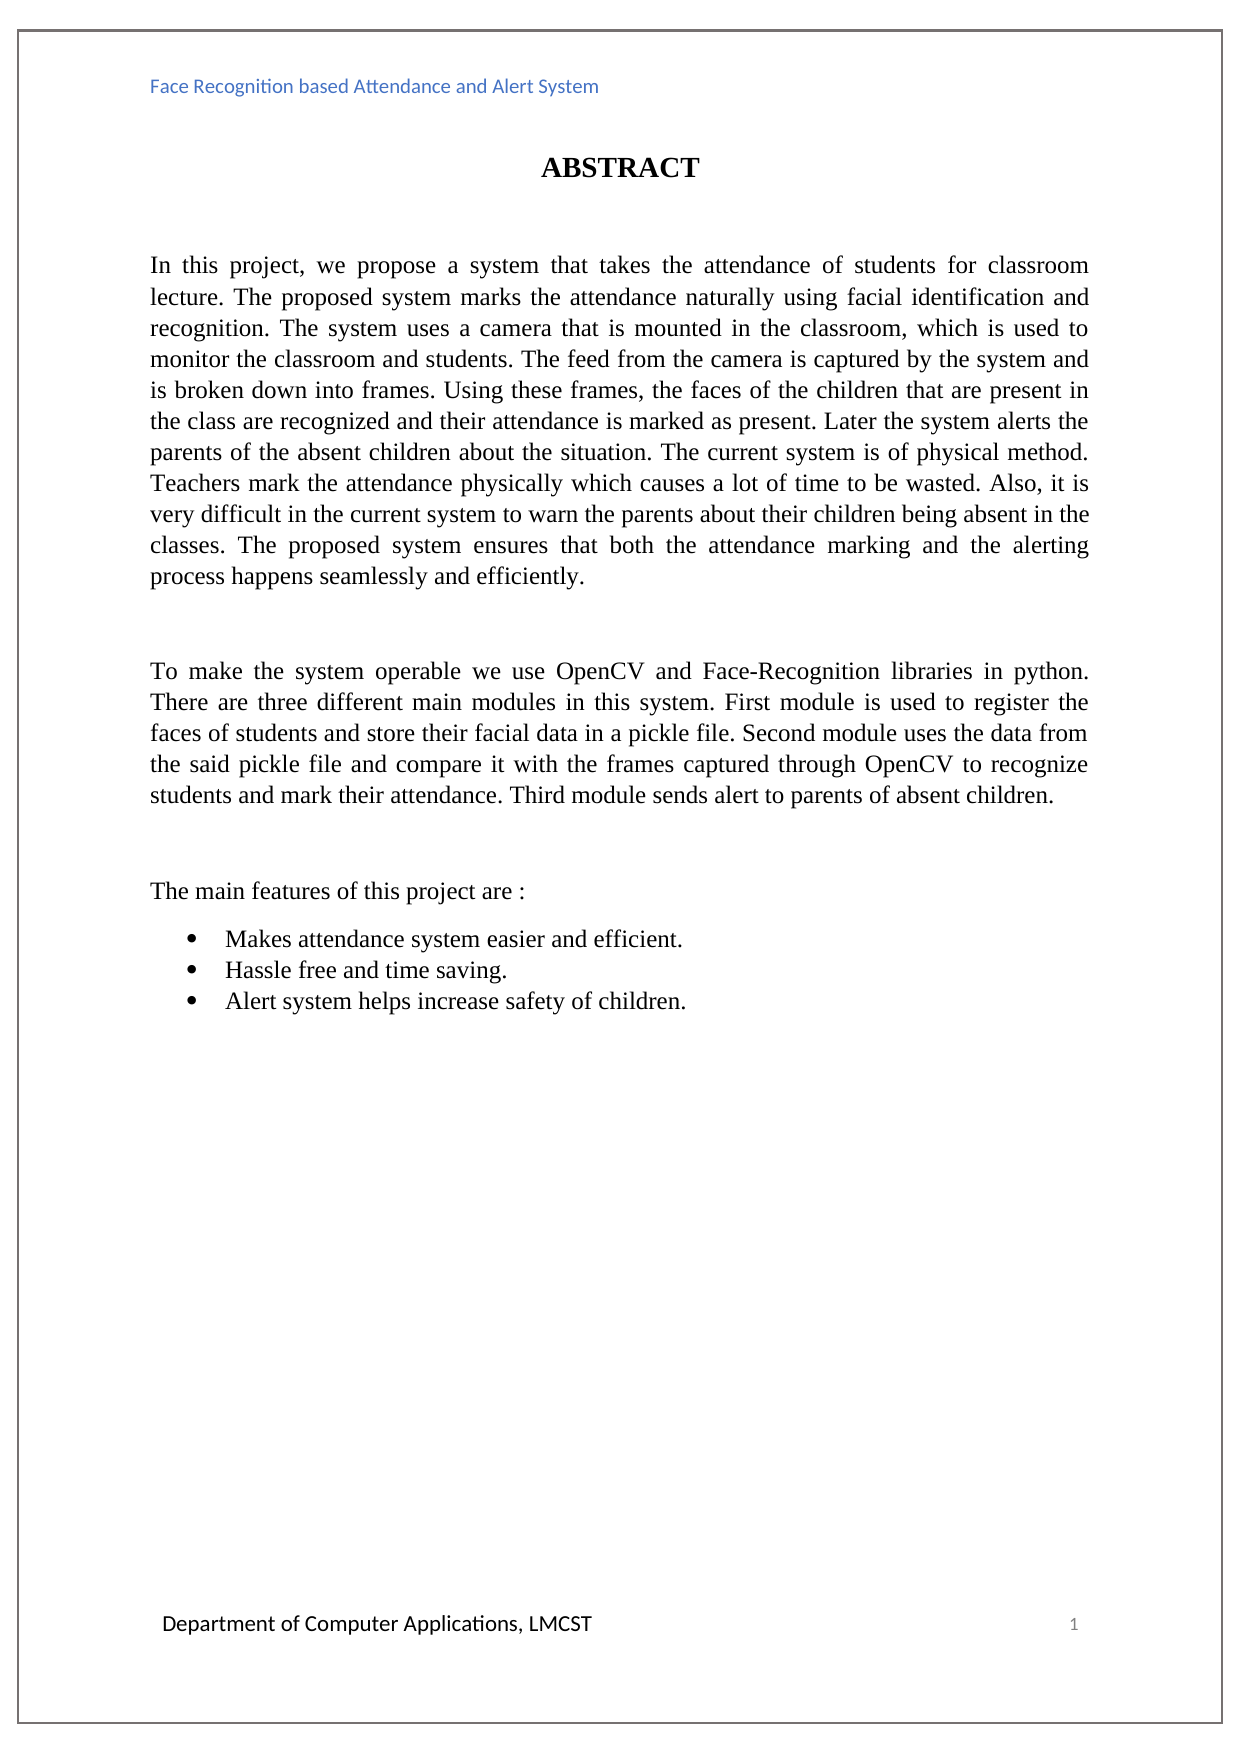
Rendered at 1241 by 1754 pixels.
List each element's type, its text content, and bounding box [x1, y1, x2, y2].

list Makes attendance system easier and efficient. [187, 924, 1090, 952]
text In this project, we propose a system that takes the attendance of students for classroom lecture. The proposed system marks the attendance naturally using facial identification and recognition. The system uses a camera that is mounted in the classroom, which is used to monitor the classroom and students. The feed from the camera is captured by the system and is broken down into frames. Using these frames, the faces of the children that are present in the class are recognized and their attendance is marked as present. Later the system alerts the parents of the absent children about the situation. The current system is of physical method. Teachers mark the attendance physically which causes a lot of time to be wasted. Also, it is very difficult in the current system to warn the parents about their children being absent in the classes. The proposed system ensures that both the attendance marking and the alerting process happens seamlessly and efficiently. [150, 251, 1090, 590]
text ABSTRACT [150, 150, 1090, 183]
text The main features of this project are : [150, 876, 1090, 905]
text To make the system operable we use OpenCV and Face-Recognition libraries in python. There are three different main modules in this system. First module is used to register the faces of students and store their facial data in a pickle file. Second module uses the data from the said pickle file and compare it with the frames captured through OpenCV to recognize students and mark their attendance. Third module sends alert to parents of absent children. [150, 656, 1090, 809]
list Alert system helps increase safety of children. [187, 986, 1090, 1014]
list Hassle free and time saving. [187, 955, 1090, 983]
